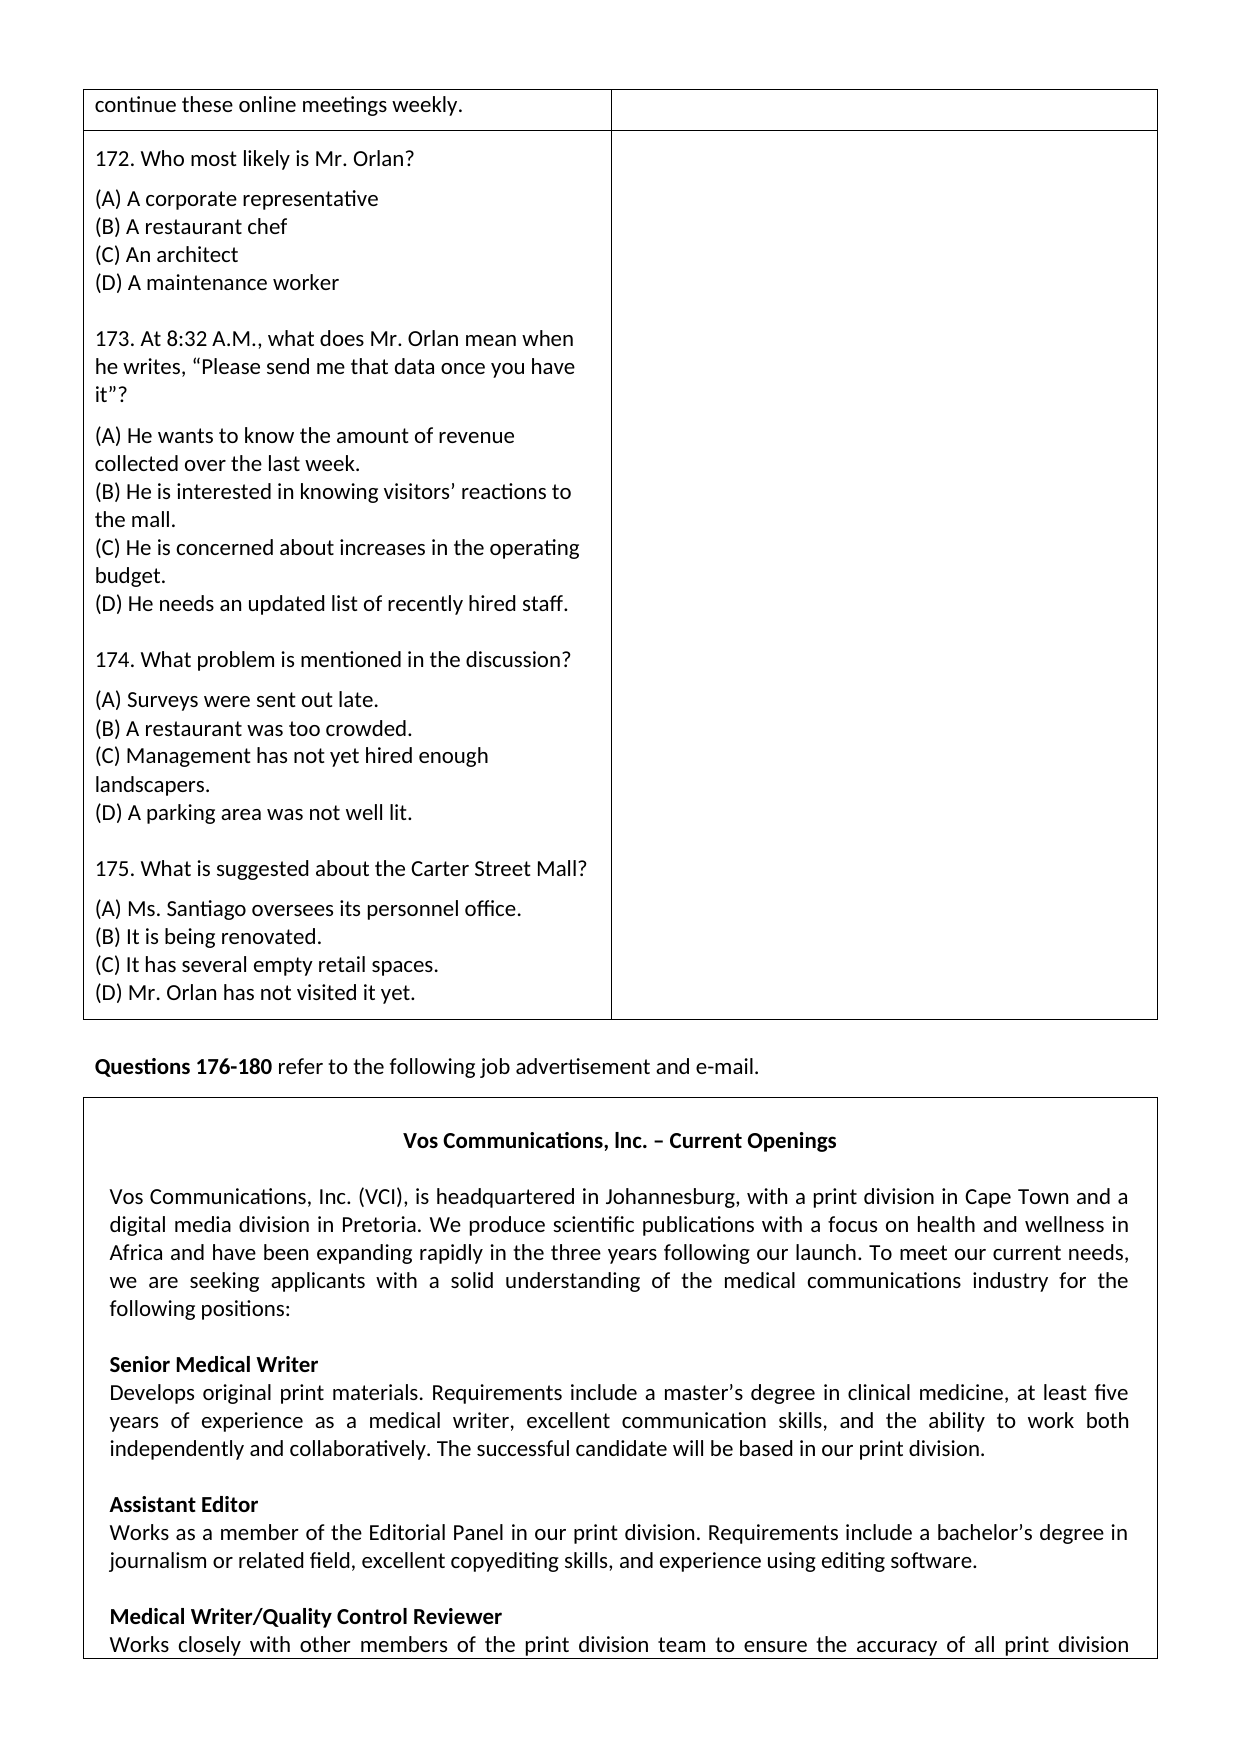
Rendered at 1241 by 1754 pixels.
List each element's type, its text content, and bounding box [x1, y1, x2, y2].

text Questions 176-180 refer to the following job advertisement and e-mail. [94, 1052, 1146, 1080]
table_cell [612, 131, 1157, 1019]
table_header [612, 90, 1157, 130]
table_cell 172. Who most likely is Mr. Orlan? (A) A corporate representative (B) A restaurant chef (C) An architect (D) A maintenance worker 173. At 8:32 A.M., what does Mr. Orlan mean when he writes, “Please send me that data once you have it”? (A) He wants to know the amount of revenue collected over the last week. (B) He is interested in knowing visitors’ reactions to the mall. (C) He is concerned about increases in the operating budget. (D) He needs an updated list of recently hired staff. 174. What problem is mentioned in the discussion? (A) Surveys were sent out late. (B) A restaurant was too crowded. (C) Management has not yet hired enough landscapers. (D) A parking area was not well lit. 175. What is suggested about the Carter Street Mall? (A) Ms. Santiago oversees its personnel office. (B) It is being renovated. (C) It has several empty retail spaces. (D) Mr. Orlan has not visited it yet. [84, 131, 611, 1019]
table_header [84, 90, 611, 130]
